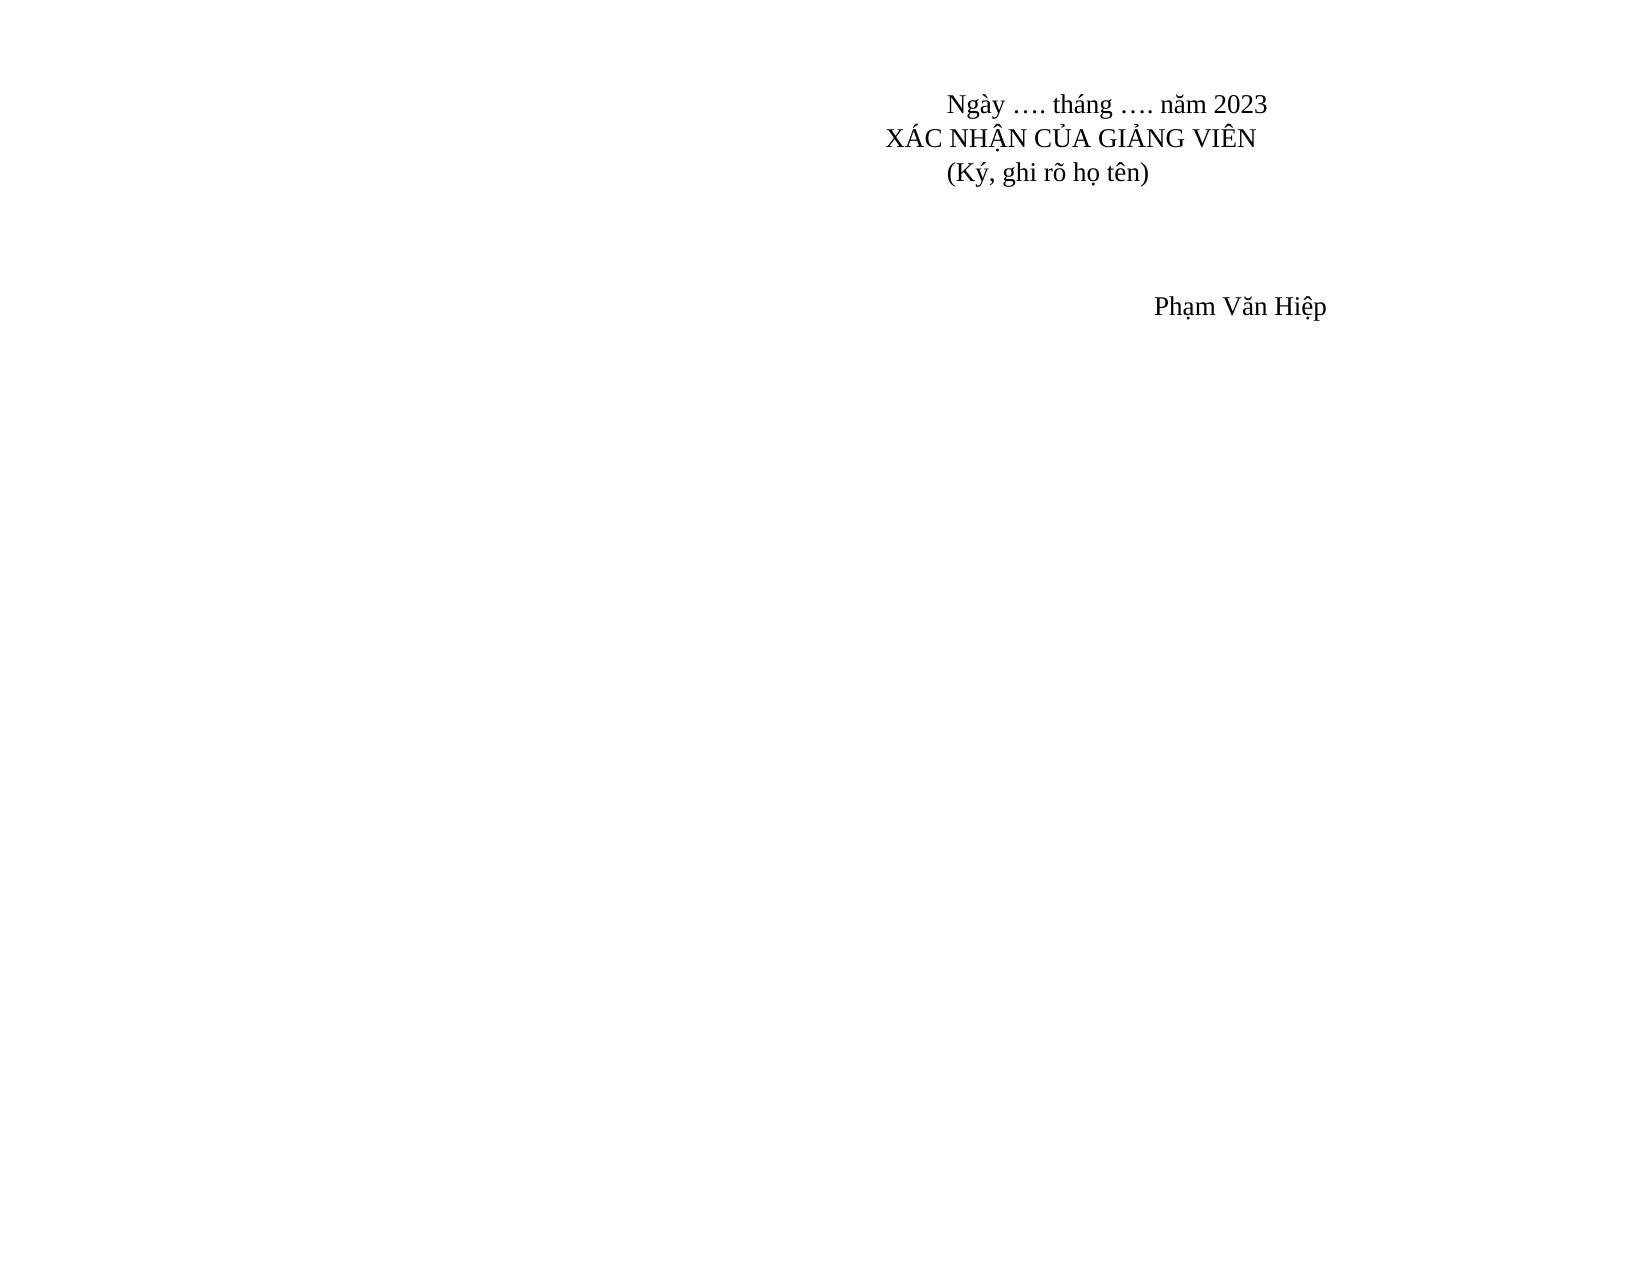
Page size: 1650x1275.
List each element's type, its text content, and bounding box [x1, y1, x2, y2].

text Ngày …. tháng …. năm 2023 [148, 89, 1532, 120]
text (Ký, ghi rõ họ tên) [148, 156, 1532, 187]
text Phạm Văn Hiệp [148, 290, 1532, 321]
text XÁC NHẬN CỦA GIẢNG VIÊN [148, 122, 1532, 153]
